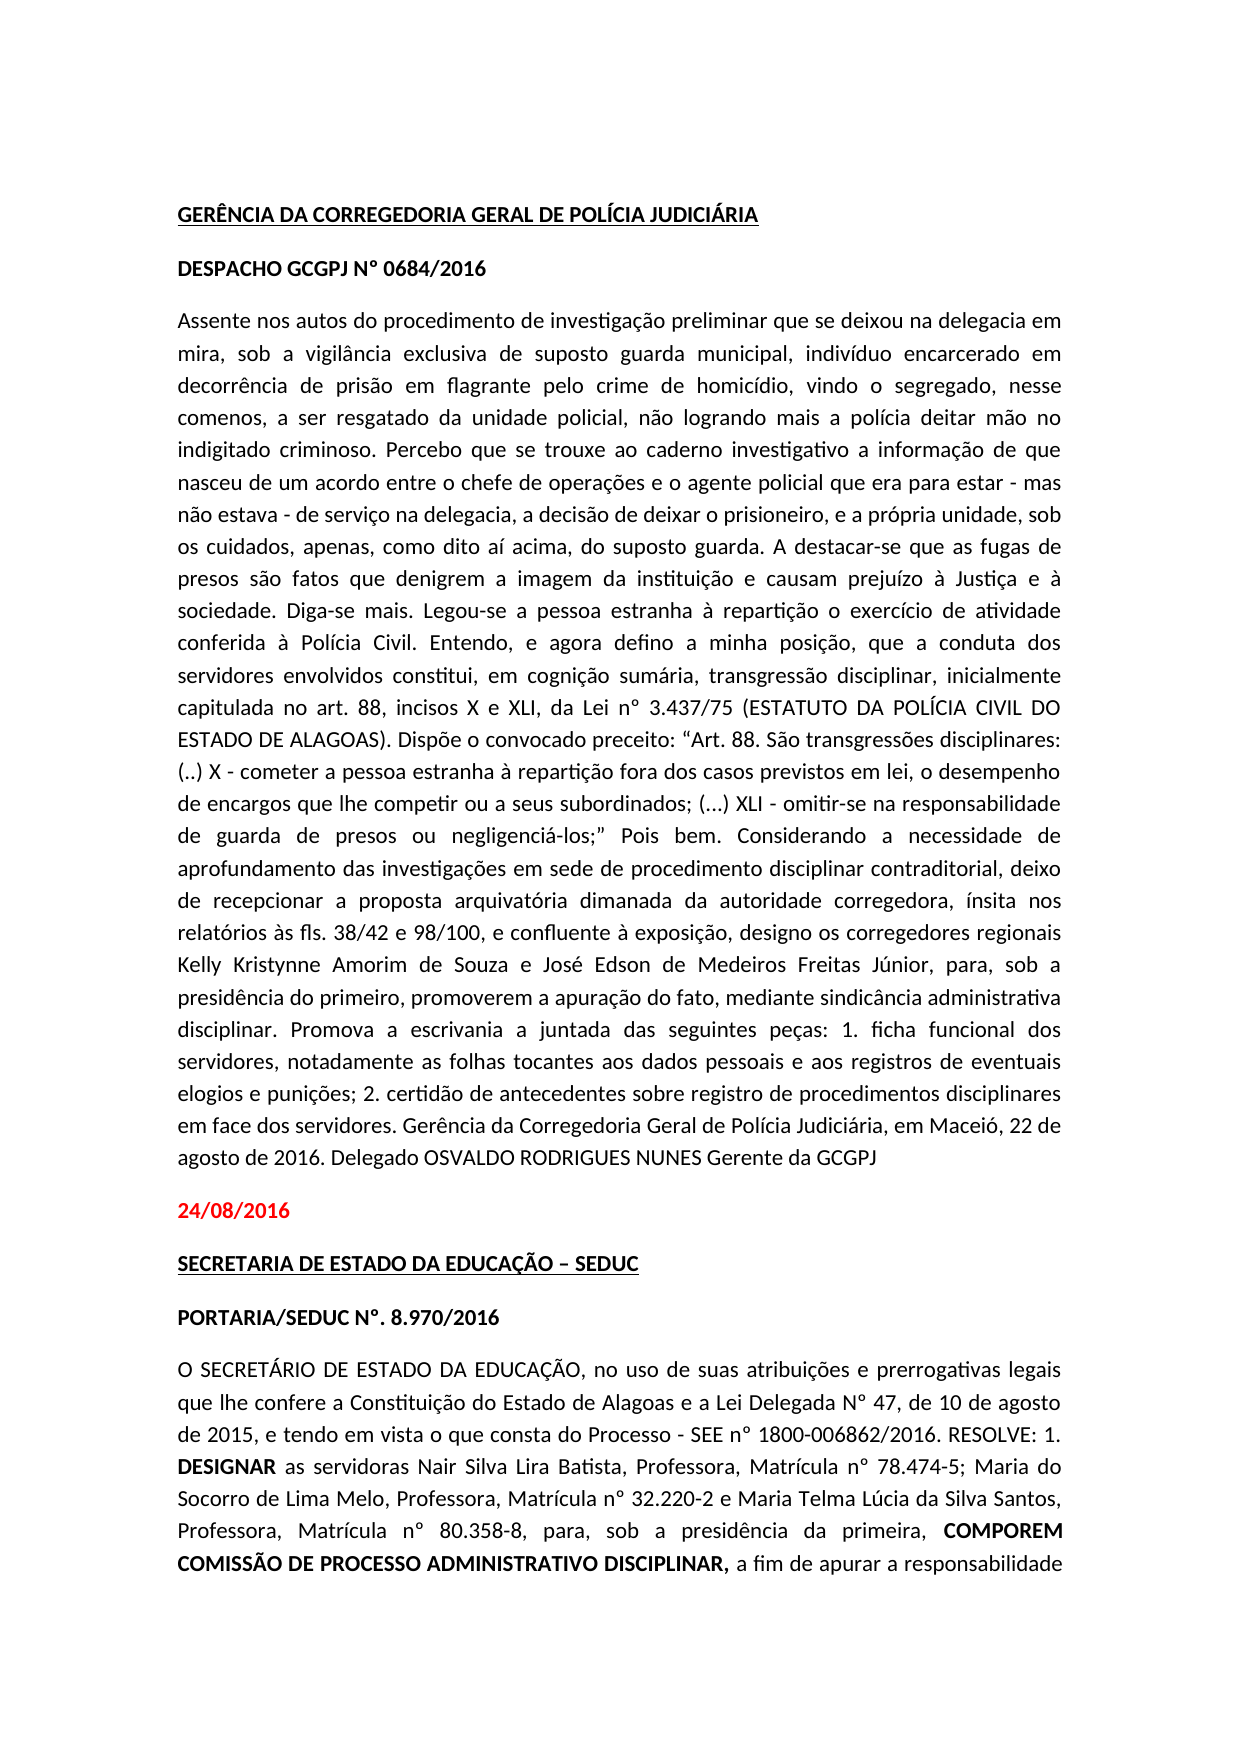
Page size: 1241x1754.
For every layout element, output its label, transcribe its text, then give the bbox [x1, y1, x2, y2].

text DESPACHO GCGPJ Nº 0684/2016 [177, 254, 1063, 282]
text Assente nos autos do procedimento de investigação preliminar que se deixou na delegacia em mira, sob a vigilância exclusiva de suposto guarda municipal, indivíduo encarcerado em decorrência de prisão em flagrante pelo crime de homicídio, vindo o segregado, nesse comenos, a ser resgatado da unidade policial, não logrando mais a polícia deitar mão no indigitado criminoso. Percebo que se trouxe ao caderno investigativo a informação de que nasceu de um acordo entre o chefe de operações e o agente policial que era para estar - mas não estava - de serviço na delegacia, a decisão de deixar o prisioneiro, e a própria unidade, sob os cuidados, apenas, como dito aí acima, do suposto guarda. A destacar-se que as fugas de presos são fatos que denigrem a imagem da instituição e causam prejuízo à Justiça e à sociedade. Diga-se mais. Legou-se a pessoa estranha à repartição o exercício de atividade conferida à Polícia Civil. Entendo, e agora defino a minha posição, que a conduta dos servidores envolvidos constitui, em cognição sumária, transgressão disciplinar, inicialmente capitulada no art. 88, incisos X e XLI, da Lei nº 3.437/75 (ESTATUTO DA POLÍCIA CIVIL DO ESTADO DE ALAGOAS). Dispõe o convocado preceito: “Art. 88. São transgressões disciplinares: (..) X - cometer a pessoa estranha à repartição fora dos casos previstos em lei, o desempenho de encargos que lhe competir ou a seus subordinados; (...) XLI - omitir-se na responsabilidade de guarda de presos ou negligenciá-los;” Pois bem. Considerando a necessidade de aprofundamento das investigações em sede de procedimento disciplinar contraditorial, deixo de recepcionar a proposta arquivatória dimanada da autoridade corregedora, ínsita nos relatórios às fls. 38/42 e 98/100, e confluente à exposição, designo os corregedores regionais Kelly Kristynne Amorim de Souza e José Edson de Medeiros Freitas Júnior, para, sob a presidência do primeiro, promoverem a apuração do fato, mediante sindicância administrativa disciplinar. Promova a escrivania a juntada das seguintes peças: 1. ficha funcional dos servidores, notadamente as folhas tocantes aos dados pessoais e aos registros de eventuais elogios e punições; 2. certidão de antecedentes sobre registro de procedimentos disciplinares em face dos servidores. Gerência da Corregedoria Geral de Polícia Judiciária, em Maceió, 22 de agosto de 2016. Delegado OSVALDO RODRIGUES NUNES Gerente da GCGPJ [177, 307, 1063, 1172]
text PORTARIA/SEDUC Nº. 8.970/2016 [177, 1303, 1063, 1331]
text GERÊNCIA DA CORREGEDORIA GERAL DE POLÍCIA JUDICIÁRIA [177, 201, 1063, 229]
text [177, 1356, 1063, 1577]
text 24/08/2016 [177, 1197, 1063, 1224]
text SECRETARIA DE ESTADO DA EDUCAÇÃO – SEDUC [177, 1249, 1063, 1278]
